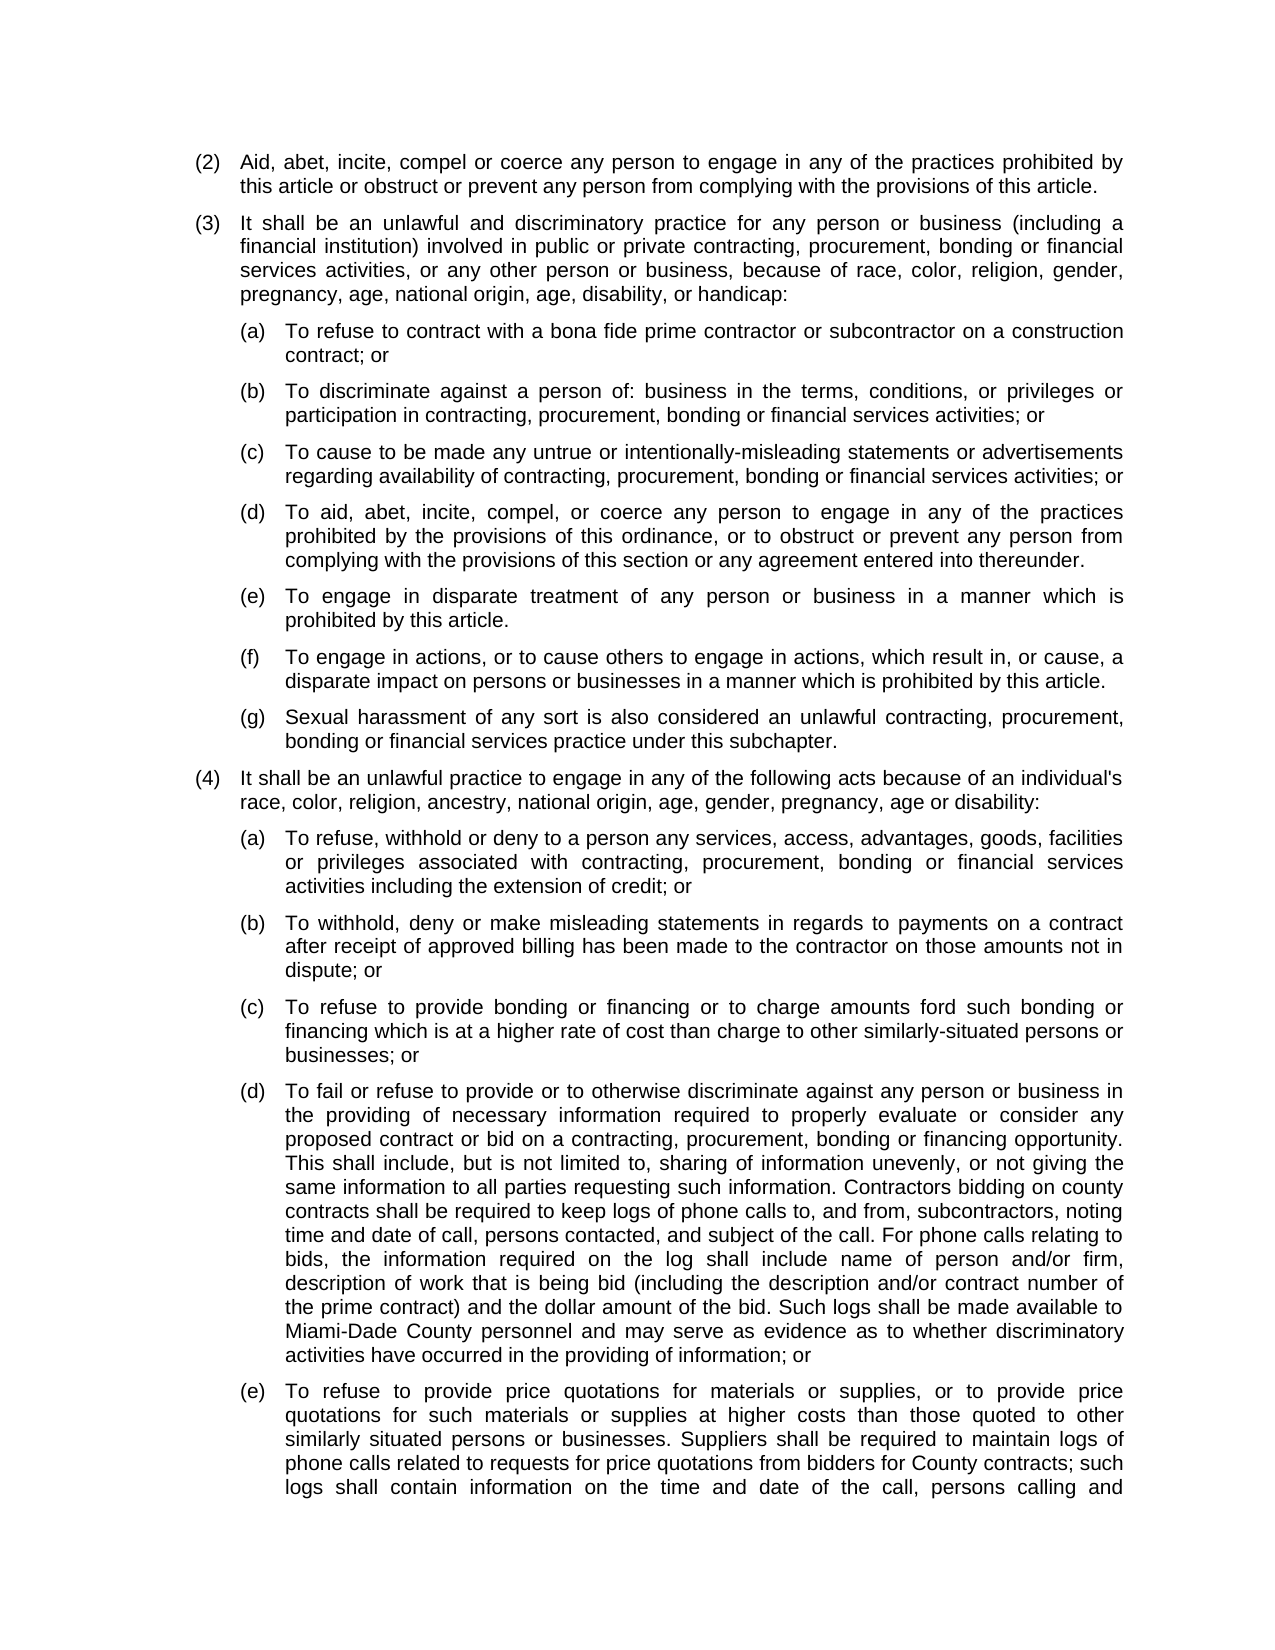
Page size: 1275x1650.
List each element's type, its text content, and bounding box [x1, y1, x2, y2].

list (c) To cause to be made any untrue or intentionally-misleading statements or advertisements regarding availability of contracting, procurement, bonding or financial services activities; or [240, 439, 1125, 487]
list (b) To discriminate against a person of: business in the terms, conditions, or privileges or participation in contracting, procurement, bonding or financial services activities; or [240, 379, 1125, 427]
list (d) To fail or refuse to provide or to otherwise discriminate against any person or business in the providing of necessary information required to properly evaluate or consider any proposed contract or bid on a contracting, procurement, bonding or financing opportunity. This shall include, but is not limited to, sharing of information unevenly, or not giving the same information to all parties requesting such information. Contractors bidding on county contracts shall be required to keep logs of phone calls to, and from, subcontractors, noting time and date of call, persons contacted, and subject of the call. For phone calls relating to bids, the information required on the log shall include name of person and/or firm, description of work that is being bid (including the description and/or contract number of the prime contract) and the dollar amount of the bid. Such logs shall be made available to Miami-Dade County personnel and may serve as evidence as to whether discriminatory activities have occurred in the providing of information; or [240, 1079, 1125, 1367]
list (a) To refuse to contract with a bona fide prime contractor or subcontractor on a construction contract; or [240, 319, 1125, 367]
list (4) It shall be an unlawful practice to engage in any of the following acts because of an individual's race, color, religion, ancestry, national origin, age, gender, pregnancy, age or disability: [195, 766, 1125, 813]
list (3) It shall be an unlawful and discriminatory practice for any person or business (including a financial institution) involved in public or private contracting, procurement, bonding or financial services activities, or any other person or business, because of race, color, religion, gender, pregnancy, age, national origin, age, disability, or handicap: [195, 210, 1125, 306]
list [240, 1379, 1125, 1499]
list (b) To withhold, deny or make misleading statements in regards to payments on a contract after receipt of approved billing has been made to the contractor on those amounts not in dispute; or [240, 910, 1125, 982]
list (d) To aid, abet, incite, compel, or coerce any person to engage in any of the practices prohibited by the provisions of this ordinance, or to obstruct or prevent any person from complying with the provisions of this section or any agreement entered into thereunder. [240, 500, 1125, 572]
list (a) To refuse, withhold or deny to a person any services, access, advantages, goods, facilities or privileges associated with contracting, procurement, bonding or financial services activities including the extension of credit; or [240, 826, 1125, 898]
list (c) To refuse to provide bonding or financing or to charge amounts ford such bonding or financing which is at a higher rate of cost than charge to other similarly-situated persons or businesses; or [240, 995, 1125, 1067]
list (g) Sexual harassment of any sort is also considered an unlawful contracting, procurement, bonding or financial services practice under this subchapter. [240, 705, 1125, 753]
list (f) To engage in actions, or to cause others to engage in actions, which result in, or cause, a disparate impact on persons or businesses in a manner which is prohibited by this article. [240, 645, 1125, 693]
list (2) Aid, abet, incite, compel or coerce any person to engage in any of the practices prohibited by this article or obstruct or prevent any person from complying with the provisions of this article. [195, 150, 1125, 198]
list (e) To engage in disparate treatment of any person or business in a manner which is prohibited by this article. [240, 584, 1125, 632]
